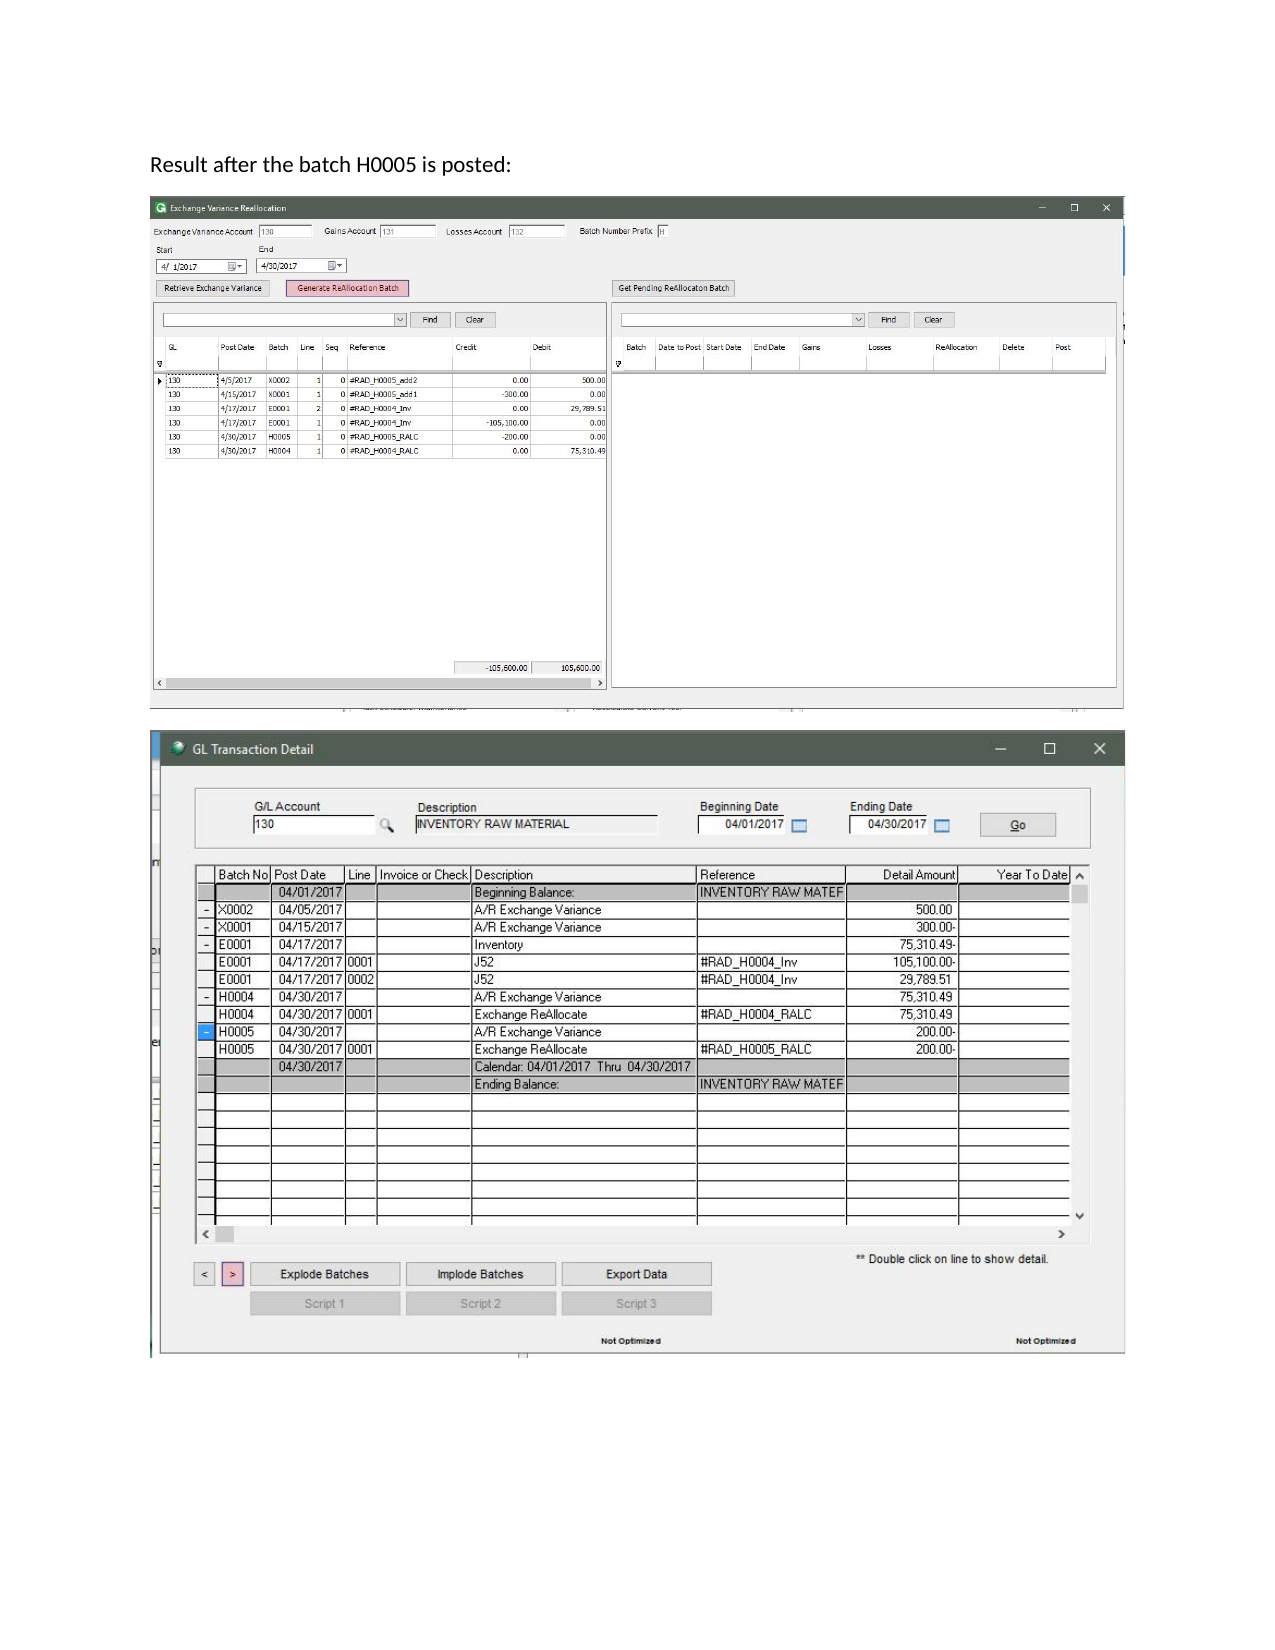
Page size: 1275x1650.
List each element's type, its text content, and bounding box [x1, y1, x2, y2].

text Result after the batch H0005 is posted: [150, 150, 1125, 178]
picture [150, 730, 1125, 1358]
picture [150, 196, 1125, 712]
